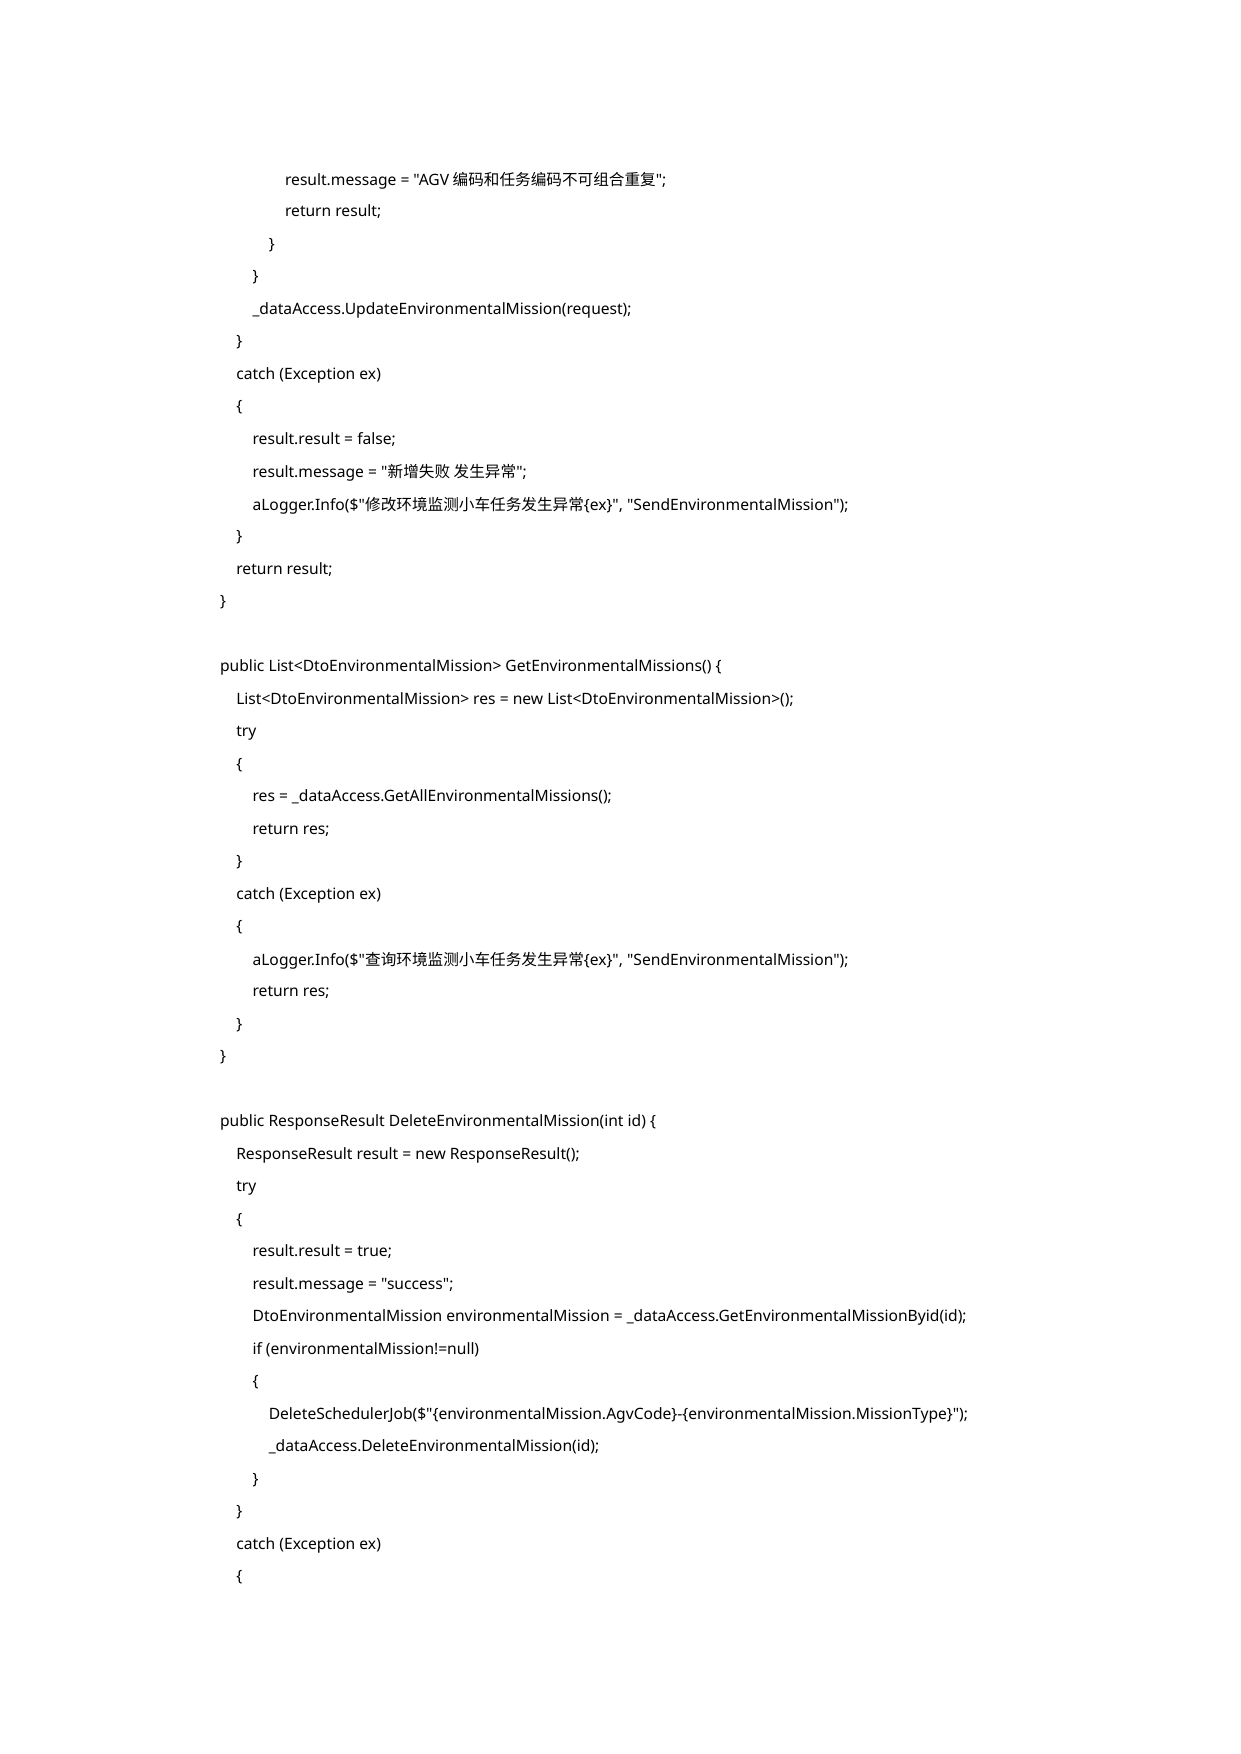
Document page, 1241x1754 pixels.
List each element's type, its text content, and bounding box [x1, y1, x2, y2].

text List<DtoEnvironmentalMission> res = new List<DtoEnvironmentalMission>(); [187, 682, 1053, 714]
text _dataAccess.UpdateEnvironmentalMission(request); [187, 292, 1053, 324]
text if (environmentalMission!=null) [187, 1332, 1053, 1364]
text aLogger.Info($"查询环境监测小车任务发生异常{ex}", "SendEnvironmentalMission"); [187, 942, 1053, 974]
text } [187, 1039, 1053, 1072]
text try [187, 714, 1053, 747]
text } [187, 584, 1053, 617]
text return res; [187, 974, 1053, 1007]
text result.message = "success"; [187, 1267, 1053, 1299]
text catch (Exception ex) [187, 357, 1053, 389]
text public List<DtoEnvironmentalMission> GetEnvironmentalMissions() { [187, 649, 1053, 682]
text { [187, 389, 1053, 422]
text { [187, 747, 1053, 779]
text ResponseResult result = new ResponseResult(); [187, 1137, 1053, 1169]
text return result; [187, 194, 1053, 227]
text { [187, 1559, 1053, 1592]
text return res; [187, 812, 1053, 844]
text catch (Exception ex) [187, 877, 1053, 909]
text } [187, 1007, 1053, 1039]
text res = _dataAccess.GetAllEnvironmentalMissions(); [187, 779, 1053, 812]
text try [187, 1169, 1053, 1202]
text } [187, 1462, 1053, 1494]
text result.result = false; [187, 422, 1053, 454]
text result.message = "AGV编码和任务编码不可组合重复"; [187, 162, 1053, 194]
text catch (Exception ex) [187, 1527, 1053, 1559]
text } [187, 324, 1053, 357]
text } [187, 227, 1053, 259]
text } [187, 844, 1053, 877]
text } [187, 1494, 1053, 1527]
text result.result = true; [187, 1234, 1053, 1267]
text { [187, 909, 1053, 942]
text } [187, 259, 1053, 292]
text DtoEnvironmentalMission environmentalMission = _dataAccess.GetEnvironmentalMissionByid(id); [187, 1299, 1053, 1332]
text _dataAccess.DeleteEnvironmentalMission(id); [187, 1429, 1053, 1462]
text { [187, 1364, 1053, 1397]
text DeleteSchedulerJob($"{environmentalMission.AgvCode}-{environmentalMission.MissionType}"); [187, 1397, 1053, 1429]
text { [187, 1202, 1053, 1234]
text public ResponseResult DeleteEnvironmentalMission(int id) { [187, 1104, 1053, 1137]
text return result; [187, 552, 1053, 584]
text aLogger.Info($"修改环境监测小车任务发生异常{ex}", "SendEnvironmentalMission"); [187, 487, 1053, 519]
text } [187, 519, 1053, 552]
text result.message = "新增失败 发生异常"; [187, 454, 1053, 487]
